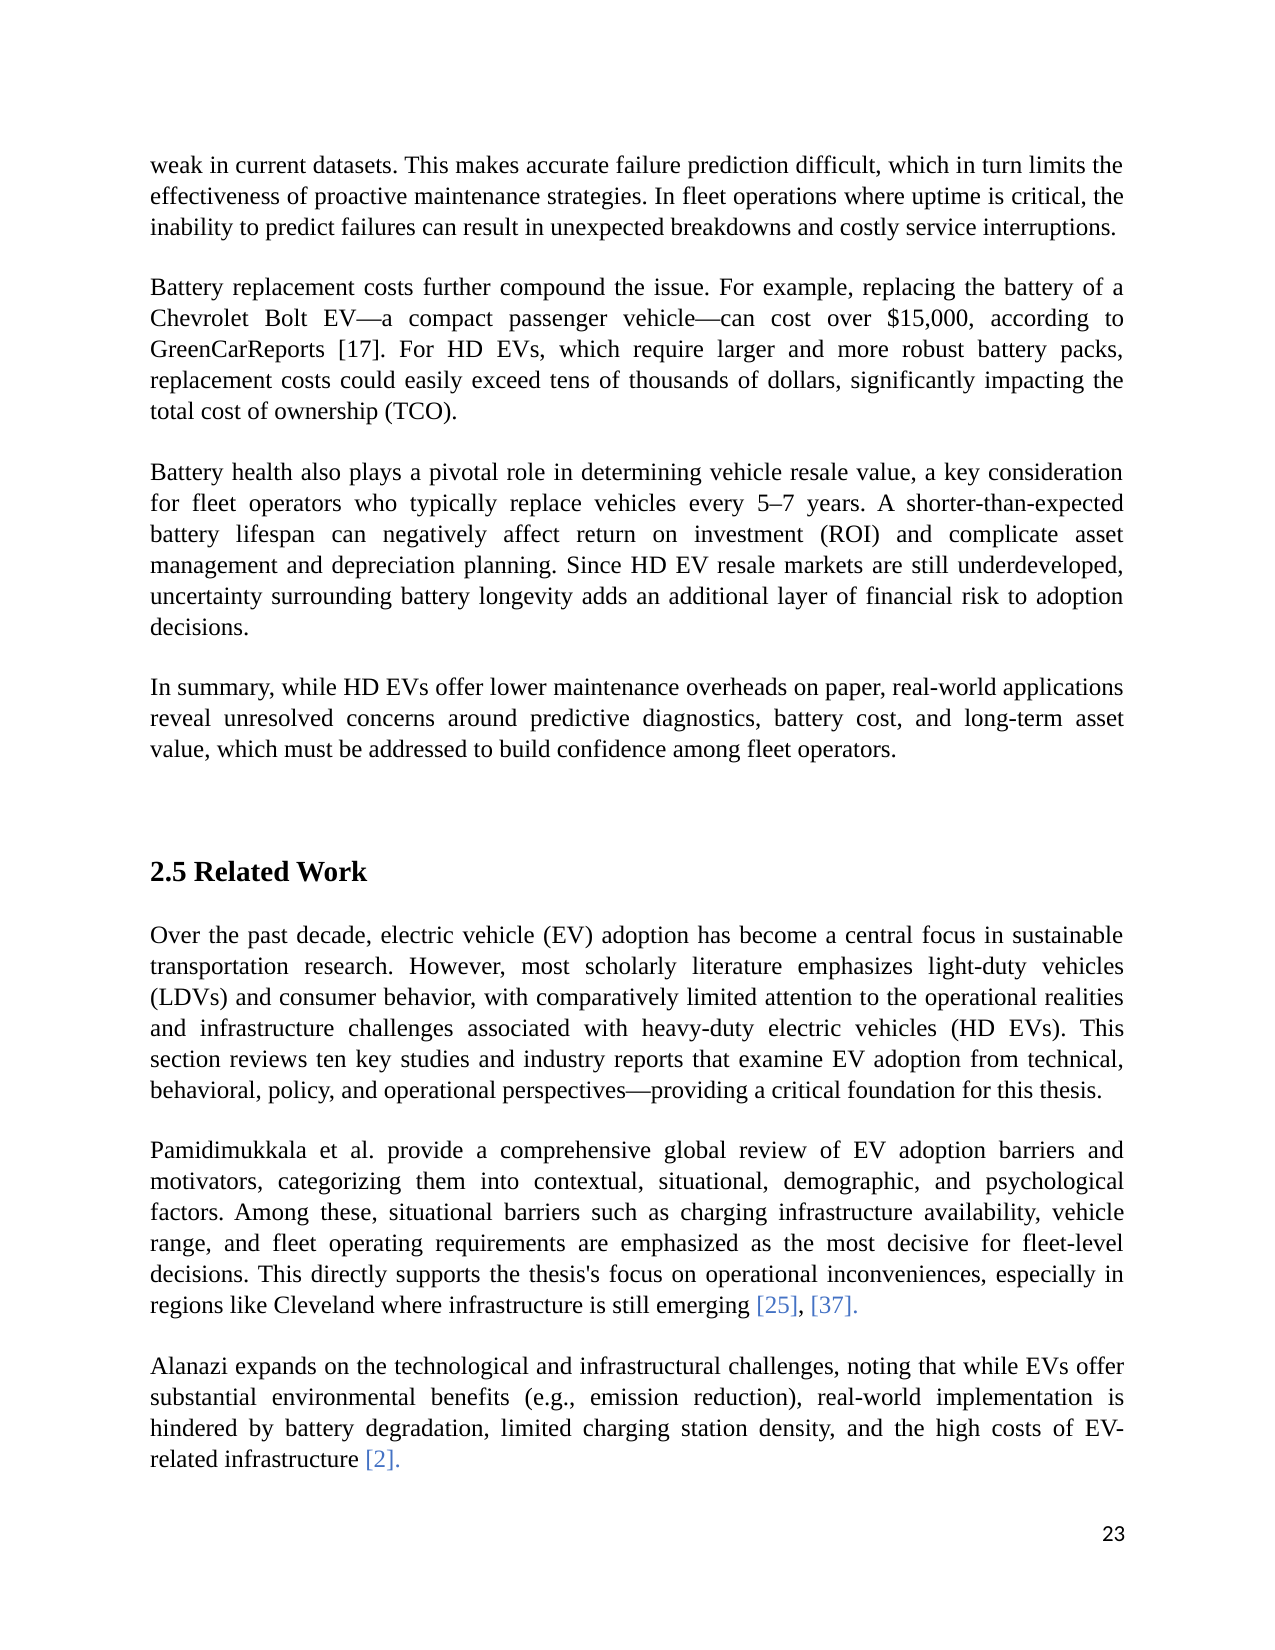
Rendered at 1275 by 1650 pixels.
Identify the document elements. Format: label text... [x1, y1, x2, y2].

text Pamidimukkala et al. provide a comprehensive global review of EV adoption barriers and motivators, categorizing them into contextual, situational, demographic, and psychological factors. Among these, situational barriers such as charging infrastructure availability, vehicle range, and fleet operating requirements are emphasized as the most decisive for fleet-level decisions. This directly supports the thesis's focus on operational inconveniences, especially in regions like Cleveland where infrastructure is still emerging [25], [37]. [150, 1135, 1125, 1319]
text Over the past decade, electric vehicle (EV) adoption has become a central focus in sustainable transportation research. However, most scholarly literature emphasizes light-duty vehicles (LDVs) and consumer behavior, with comparatively limited attention to the operational realities and infrastructure challenges associated with heavy-duty electric vehicles (HD EVs). This section reviews ten key studies and industry reports that examine EV adoption from technical, behavioral, policy, and operational perspectives—providing a critical foundation for this thesis. [150, 920, 1125, 1104]
text Battery health also plays a pivotal role in determining vehicle resale value, a key consideration for fleet operators who typically replace vehicles every 5–7 years. A shorter-than-expected battery lifespan can negatively affect return on investment (ROI) and complicate asset management and depreciation planning. Since HD EV resale markets are still underdeveloped, uncertainty surrounding battery longevity adds an additional layer of financial risk to adoption decisions. [150, 457, 1125, 641]
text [150, 150, 1125, 241]
subtitle 2.5 Related Work [150, 854, 1125, 888]
text Battery replacement costs further compound the issue. For example, replacing the battery of a Chevrolet Bolt EV—a compact passenger vehicle—can cost over $15,000, according to GreenCarReports [17]. For HD EVs, which require larger and more robust battery packs, replacement costs could easily exceed tens of thousands of dollars, significantly impacting the total cost of ownership (TCO). [150, 272, 1125, 425]
text In summary, while HD EVs offer lower maintenance overheads on paper, real-world applications reveal unresolved concerns around predictive diagnostics, battery cost, and long-term asset value, which must be addressed to build confidence among fleet operators. [150, 672, 1125, 763]
text Alanazi expands on the technological and infrastructural challenges, noting that while EVs offer substantial environmental benefits (e.g., emission reduction), real-world implementation is hindered by battery degradation, limited charging station density, and the high costs of EV-related infrastructure [2]. [150, 1351, 1125, 1473]
